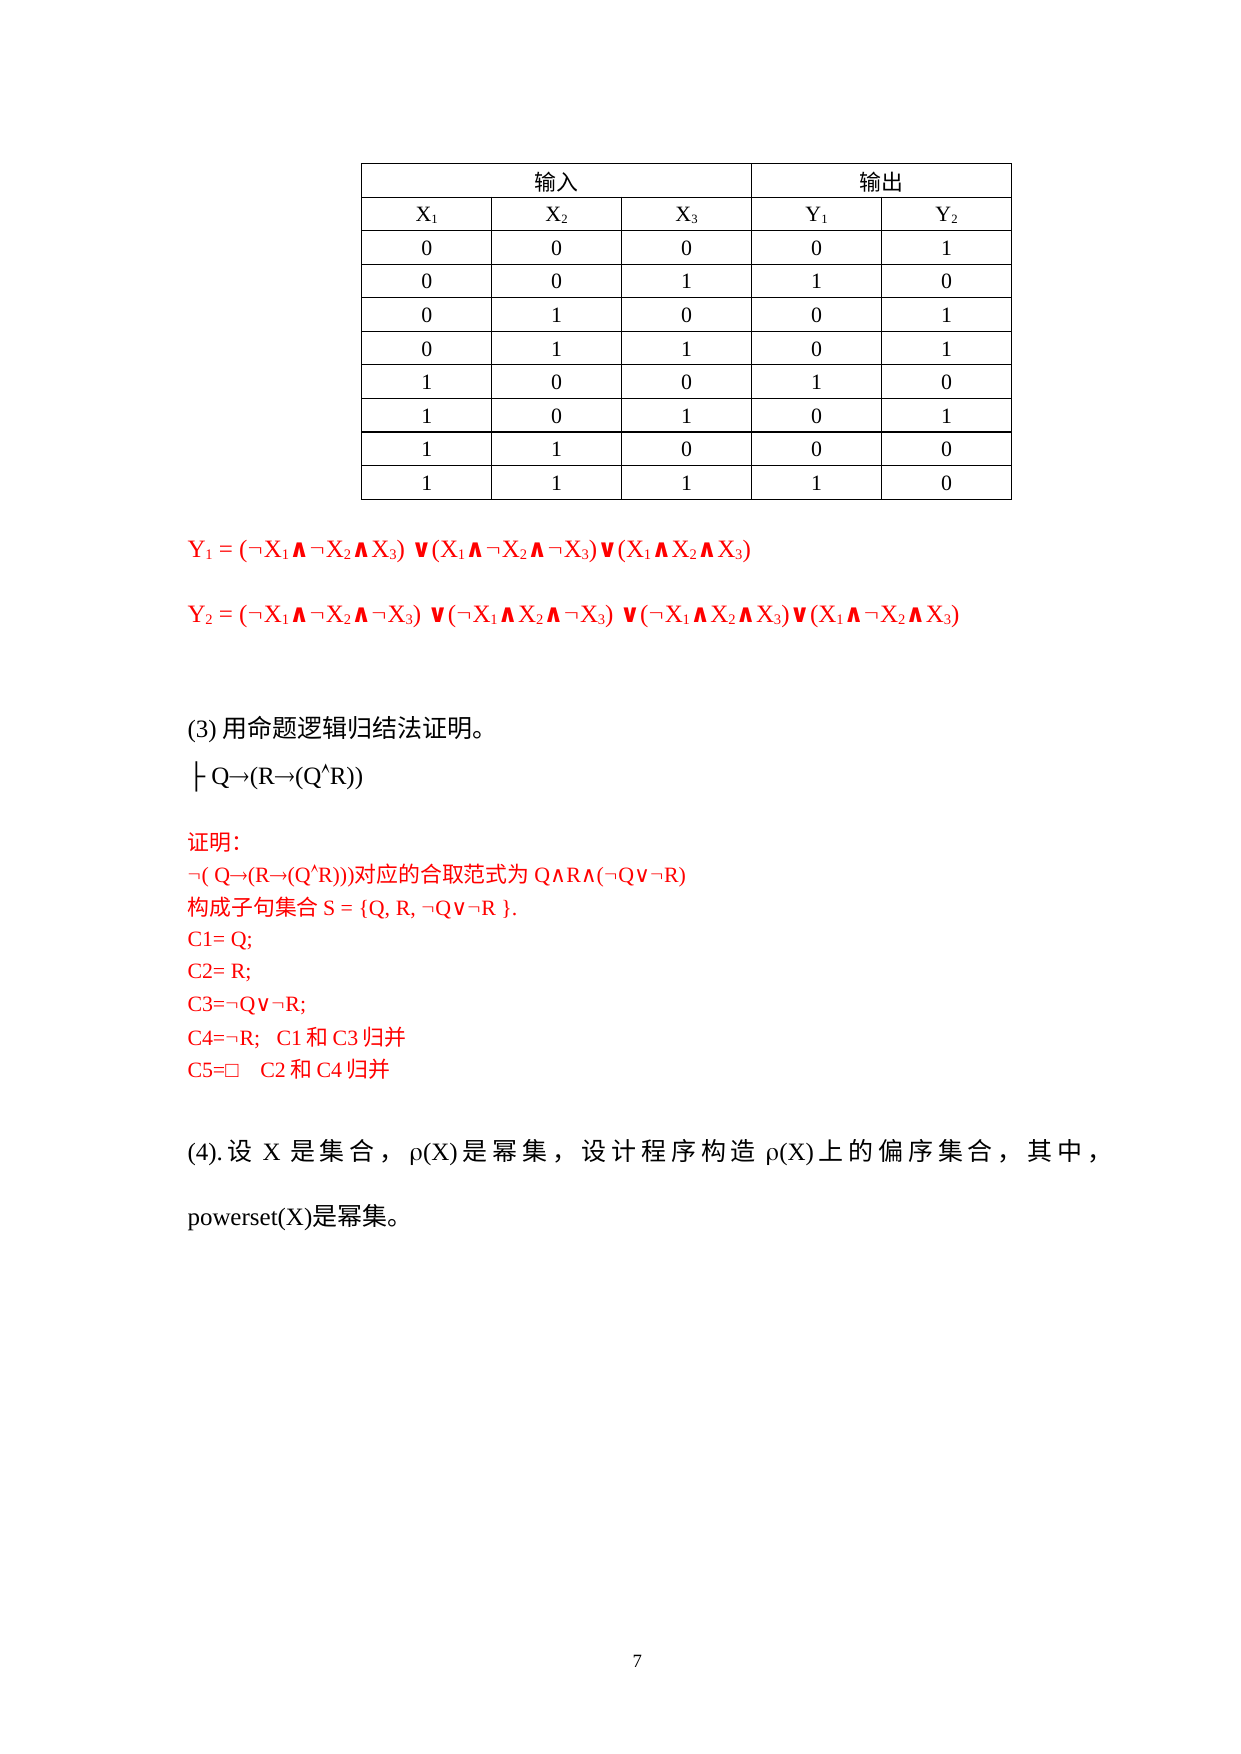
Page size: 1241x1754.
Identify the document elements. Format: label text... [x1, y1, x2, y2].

table_cell 1 [492, 298, 621, 331]
table_cell 1 [882, 399, 1011, 431]
table_cell 0 [882, 466, 1011, 498]
table_header 输入 [362, 164, 751, 197]
table_cell 0 [752, 231, 881, 264]
text 证明： [187, 824, 1087, 857]
table_cell 0 [882, 365, 1011, 398]
table_cell 0 [752, 399, 881, 431]
table_cell 0 [492, 265, 621, 297]
table_cell 1 [362, 433, 491, 465]
table_cell X1 [362, 198, 491, 230]
text C3=Q∨R; [187, 987, 1087, 1019]
text 构成子句集合S = {Q, R, Q∨R }. [187, 889, 1087, 922]
text ( Q(R(QR)))对应的合取范式为 Q∧R∧(Q∨R) [187, 857, 1087, 889]
table_cell 1 [622, 332, 751, 364]
table_cell 0 [492, 365, 621, 398]
table_cell X2 [492, 198, 621, 230]
table_cell 0 [622, 231, 751, 264]
table_cell 0 [622, 298, 751, 331]
table_cell 0 [622, 365, 751, 398]
table_cell 0 [622, 433, 751, 465]
table_cell 0 [362, 332, 491, 364]
table_cell 0 [752, 332, 881, 364]
table_cell 0 [492, 399, 621, 431]
table_cell 1 [622, 466, 751, 498]
table_cell 1 [362, 466, 491, 498]
table_cell 1 [492, 332, 621, 364]
text Y2 = (X1∧X2∧X3) ∨(X1∧X2∧X3) ∨(X1∧X2∧X3)∨(X1∧X2∧X3) [187, 597, 1087, 629]
table_cell 1 [882, 231, 1011, 264]
table_cell Y1 [752, 198, 881, 230]
table_cell 1 [752, 365, 881, 398]
table_cell X3 [622, 198, 751, 230]
table_cell 1 [362, 365, 491, 398]
table_cell 1 [882, 332, 1011, 364]
table_cell Y2 [882, 198, 1011, 230]
table_cell 0 [882, 265, 1011, 297]
text (4).设X是集合，(X)是幂集，设计程序构造(X)上的偏序集合，其中，powerset(X)是幂集。 [187, 1117, 1087, 1247]
text (3) 用命题逻辑归结法证明。 [187, 694, 1087, 759]
table_cell 1 [362, 399, 491, 431]
table_cell 1 [882, 298, 1011, 331]
text C1= Q; [187, 922, 1087, 954]
table_cell 0 [882, 433, 1011, 465]
table_cell 1 [622, 265, 751, 297]
text C4=R; C1和C3归并 [187, 1019, 1087, 1052]
table_cell 1 [752, 466, 881, 498]
table_cell 1 [492, 433, 621, 465]
table_header 输出 [752, 164, 1011, 197]
table_cell 1 [752, 265, 881, 297]
text ├ Q(R(QR)) [187, 759, 1087, 792]
table_cell 0 [492, 231, 621, 264]
table_cell 0 [362, 265, 491, 297]
text C5=□ C2和C4归并 [187, 1052, 1087, 1084]
text C2= R; [187, 954, 1087, 987]
table_cell 1 [622, 399, 751, 431]
table_cell 0 [362, 298, 491, 331]
table_cell 0 [362, 231, 491, 264]
text Y1 = (X1∧X2∧X3) ∨(X1∧X2∧X3)∨(X1∧X2∧X3) [187, 532, 1087, 564]
table_cell 0 [752, 433, 881, 465]
table_cell 1 [492, 466, 621, 498]
table_cell 0 [752, 298, 881, 331]
